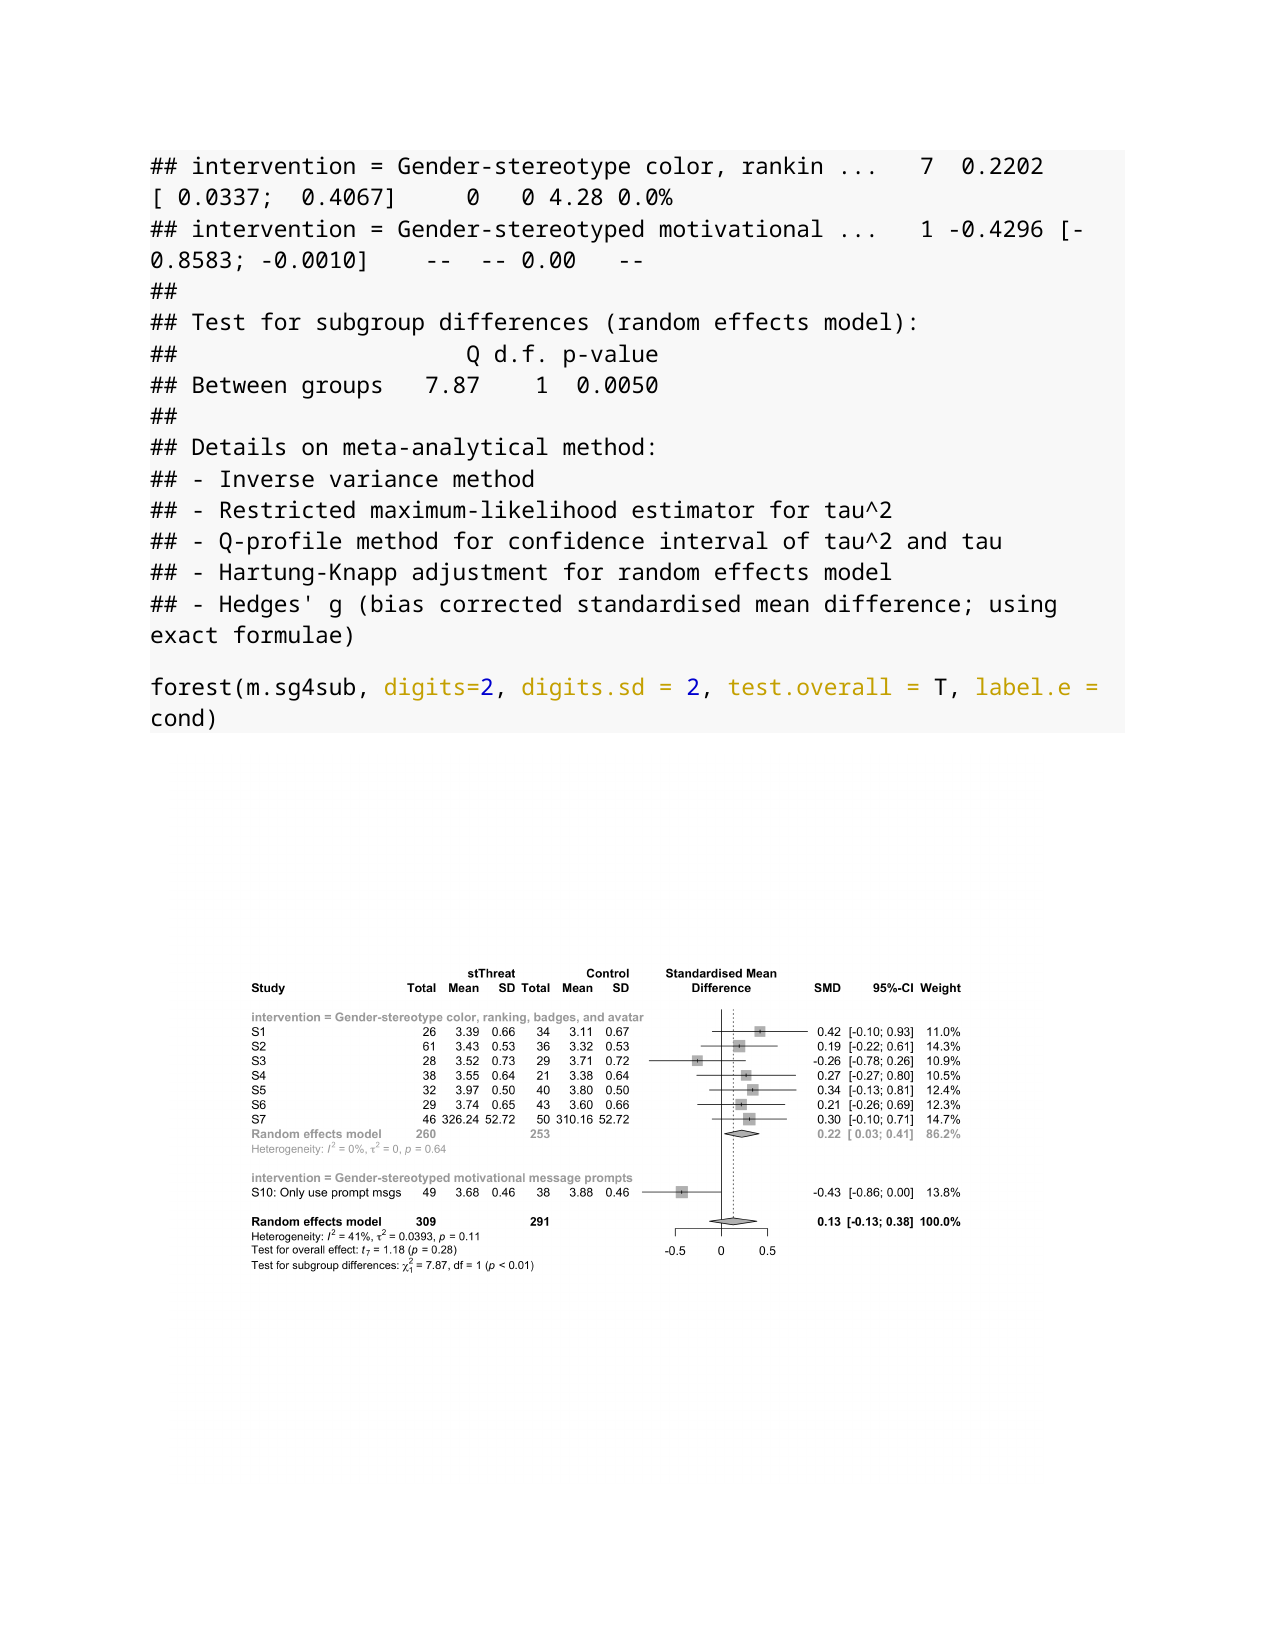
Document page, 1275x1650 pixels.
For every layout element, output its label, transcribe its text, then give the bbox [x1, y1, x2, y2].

text forest(m.sg4sub, digits=2, digits.sd = 2, test.overall = T, label.e = cond) [219, 671, 1125, 733]
picture [168, 754, 1044, 1484]
